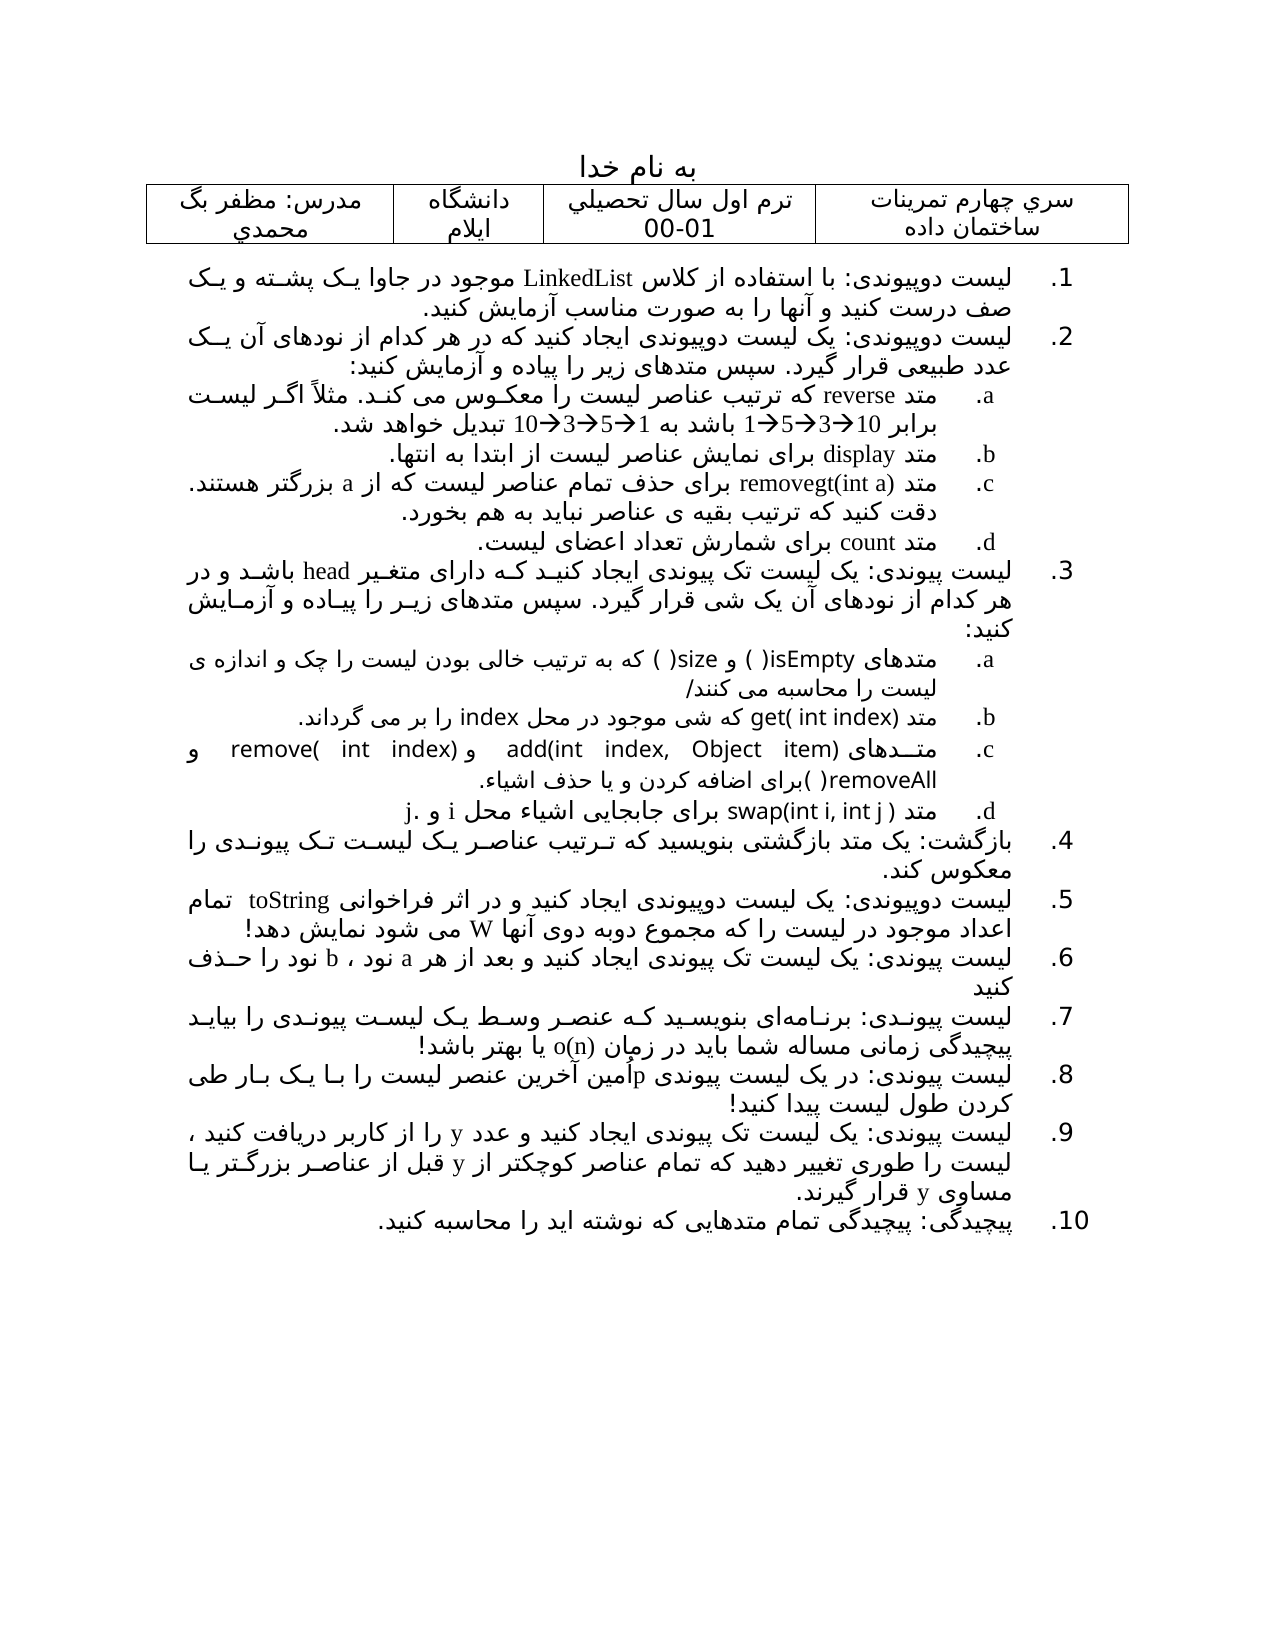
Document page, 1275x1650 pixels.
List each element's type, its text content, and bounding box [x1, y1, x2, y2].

table_header ترم اول سال تحصيلي 01-00 [544, 185, 815, 243]
list متدهای isEmpty( ) و size( ) که به ترتیب خالی بودن لیست را چک و اندازه ی لیست را محاسبه می کنند/ [187, 643, 975, 701]
list لیست پیوندی: یک لیست تک پیوندی ایجاد کنید که دارای متغیر head باشد و در هر کدام از نودهای آن یک شی قرار گیرد. سپس متدهای زیر را پیاده و آزمایش کنید: [187, 556, 1050, 643]
list لیست پیوندی: در یک لیست پیوندی pاُمین آخرین عنصر لیست را با یک بار طی کردن طول لیست پیدا کنید! [187, 1060, 1050, 1118]
table_header مدرس: مظفر بگ محمدي [147, 185, 393, 243]
list لیست دوپیوندی: یک لیست دوپیوندی ایجاد کنید و در اثر فراخوانی toString تمام اعداد موجود در لیست را که مجموع دوبه دوی آنها W می شود نمایش دهد! [187, 885, 1050, 943]
list لیست پیوندی: برنامه‌ای بنویسید که عنصر وسط یک لیست پیوندی را بیاید پیچیدگی زمانی مساله شما باید در زمان o(n) یا بهتر باشد! [187, 1002, 1050, 1060]
list لیست دوپیوندی: با استفاده از کلاس LinkedList موجود در جاوا یک پشته و یک صف درست کنید و آنها را به صورت مناسب آزمایش کنید. [187, 263, 1050, 322]
list متد removegt(int a) برای حذف تمام عناصر لیست که از a بزرگتر هستند. دقت کنید که ترتیب بقیه ی عناصر نباید به هم بخورد. [187, 468, 975, 527]
list بازگشت: یک متد بازگشتی بنویسید که ترتیب عناصر یک لیست تک پیوندی را معکوس کند. [187, 826, 1050, 885]
list متدهای add(int index, Object item) و remove( int index) و removeAll( )برای اضافه کردن و یا حذف اشیاء. [187, 733, 975, 795]
list لیست دوپیوندی: یک لیست دوپیوندی ایجاد کنید که در هر کدام از نودهای آن یک عدد طبیعی قرار گیرد. سپس متدهای زیر را پیاده و آزمایش کنید: [187, 322, 1050, 380]
table_header دانشگاه ايلام [394, 185, 543, 243]
list پیچیدگی: پیچیدگی تمام متدهایی که نوشته اید را محاسبه کنید. [187, 1206, 1050, 1236]
list متد reverse که ترتیب عناصر لیست را معکوس می کند. مثلاً اگر لیست برابر 15310 باشد به 10351 تبدیل خواهد شد. [187, 380, 975, 439]
table_header سري چهارم تمرينات ساختمان داده [816, 185, 1128, 243]
list متد swap(int i, int j ) برای جابجایی اشیاء محل i و .j [187, 795, 975, 826]
text به نام خدا [187, 150, 1087, 184]
list لیست پیوندی: یک لیست تک پیوندی ایجاد کنید و بعد از هر a نود ، b نود را حذف کنید [187, 943, 1050, 1002]
list متد count برای شمارش تعداد اعضای لیست. [187, 527, 975, 556]
list متد get( int index) که شی موجود در محل index را بر می گرداند. [187, 701, 975, 733]
list متد display برای نمایش عناصر لیست از ابتدا به انتها. [187, 439, 975, 468]
list لیست پیوندی: یک لیست تک پیوندی ایجاد کنید و عدد y را از کاربر دریافت کنید ، لیست را طوری تغییر دهید که تمام عناصر کوچکتر از y قبل از عناصر بزرگتر یا مساوی y قرار گیرند. [187, 1118, 1050, 1206]
